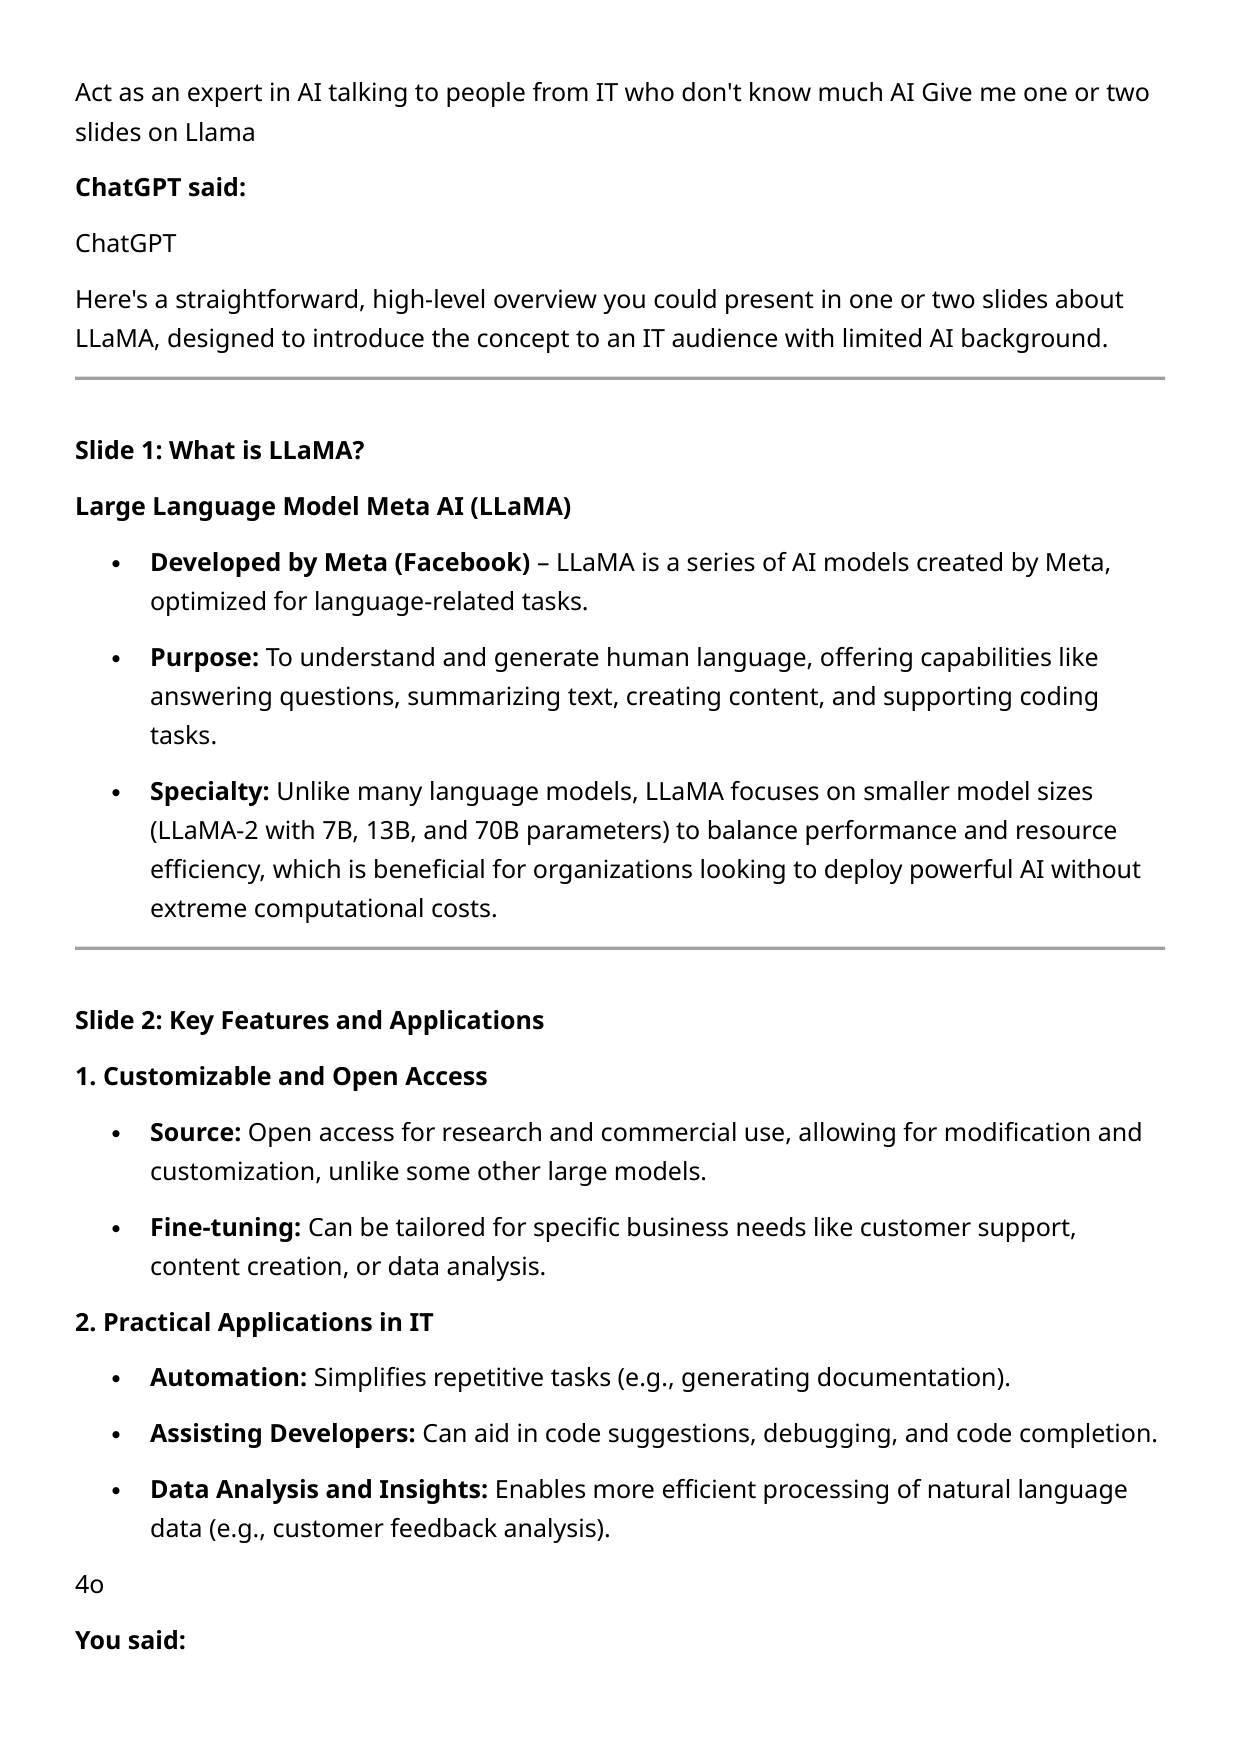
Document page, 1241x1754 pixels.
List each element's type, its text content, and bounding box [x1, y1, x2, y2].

list Purpose: To understand and generate human language, offering capabilities like answering questions, summarizing text, creating content, and supporting coding tasks. [112, 639, 1165, 752]
list Developed by Meta (Facebook) – LLaMA is a series of AI models created by Meta, optimized for language-related tasks. [112, 544, 1165, 617]
text ChatGPT said: [75, 170, 1165, 204]
text Act as an expert in AI talking to people from IT who don't know much AI Give me one or two slides on Llama [75, 75, 1165, 148]
list Source: Open access for research and commercial use, allowing for modification and customization, unlike some other large models. [112, 1114, 1165, 1187]
list Data Analysis and Insights: Enables more efficient processing of natural language data (e.g., customer feedback analysis). [112, 1472, 1165, 1545]
list Assisting Developers: Can aid in code suggestions, debugging, and code completion. [112, 1416, 1165, 1450]
text Large Language Model Meta AI (LLaMA) [75, 488, 1165, 522]
text 1. Customizable and Open Access [75, 1058, 1165, 1092]
text 4o [75, 1567, 1165, 1601]
list Specialty: Unlike many language models, LLaMA focuses on smaller model sizes (LLaMA-2 with 7B, 13B, and 70B parameters) to balance performance and resource efficiency, which is beneficial for organizations looking to deploy powerful AI without extreme computational costs. [112, 773, 1165, 925]
text Slide 2: Key Features and Applications [75, 1002, 1165, 1037]
list Fine-tuning: Can be tailored for specific business needs like customer support, content creation, or data analysis. [112, 1209, 1165, 1282]
text You said: [75, 1622, 1165, 1657]
text 2. Practical Applications in IT [75, 1304, 1165, 1338]
text Slide 1: What is LLaMA? [75, 432, 1165, 467]
list Automation: Simplifies repetitive tasks (e.g., generating documentation). [112, 1360, 1165, 1394]
text Here's a straightforward, high-level overview you could present in one or two slides about LLaMA, designed to introduce the concept to an IT audience with limited AI background. [75, 282, 1165, 355]
text ChatGPT [75, 226, 1165, 260]
